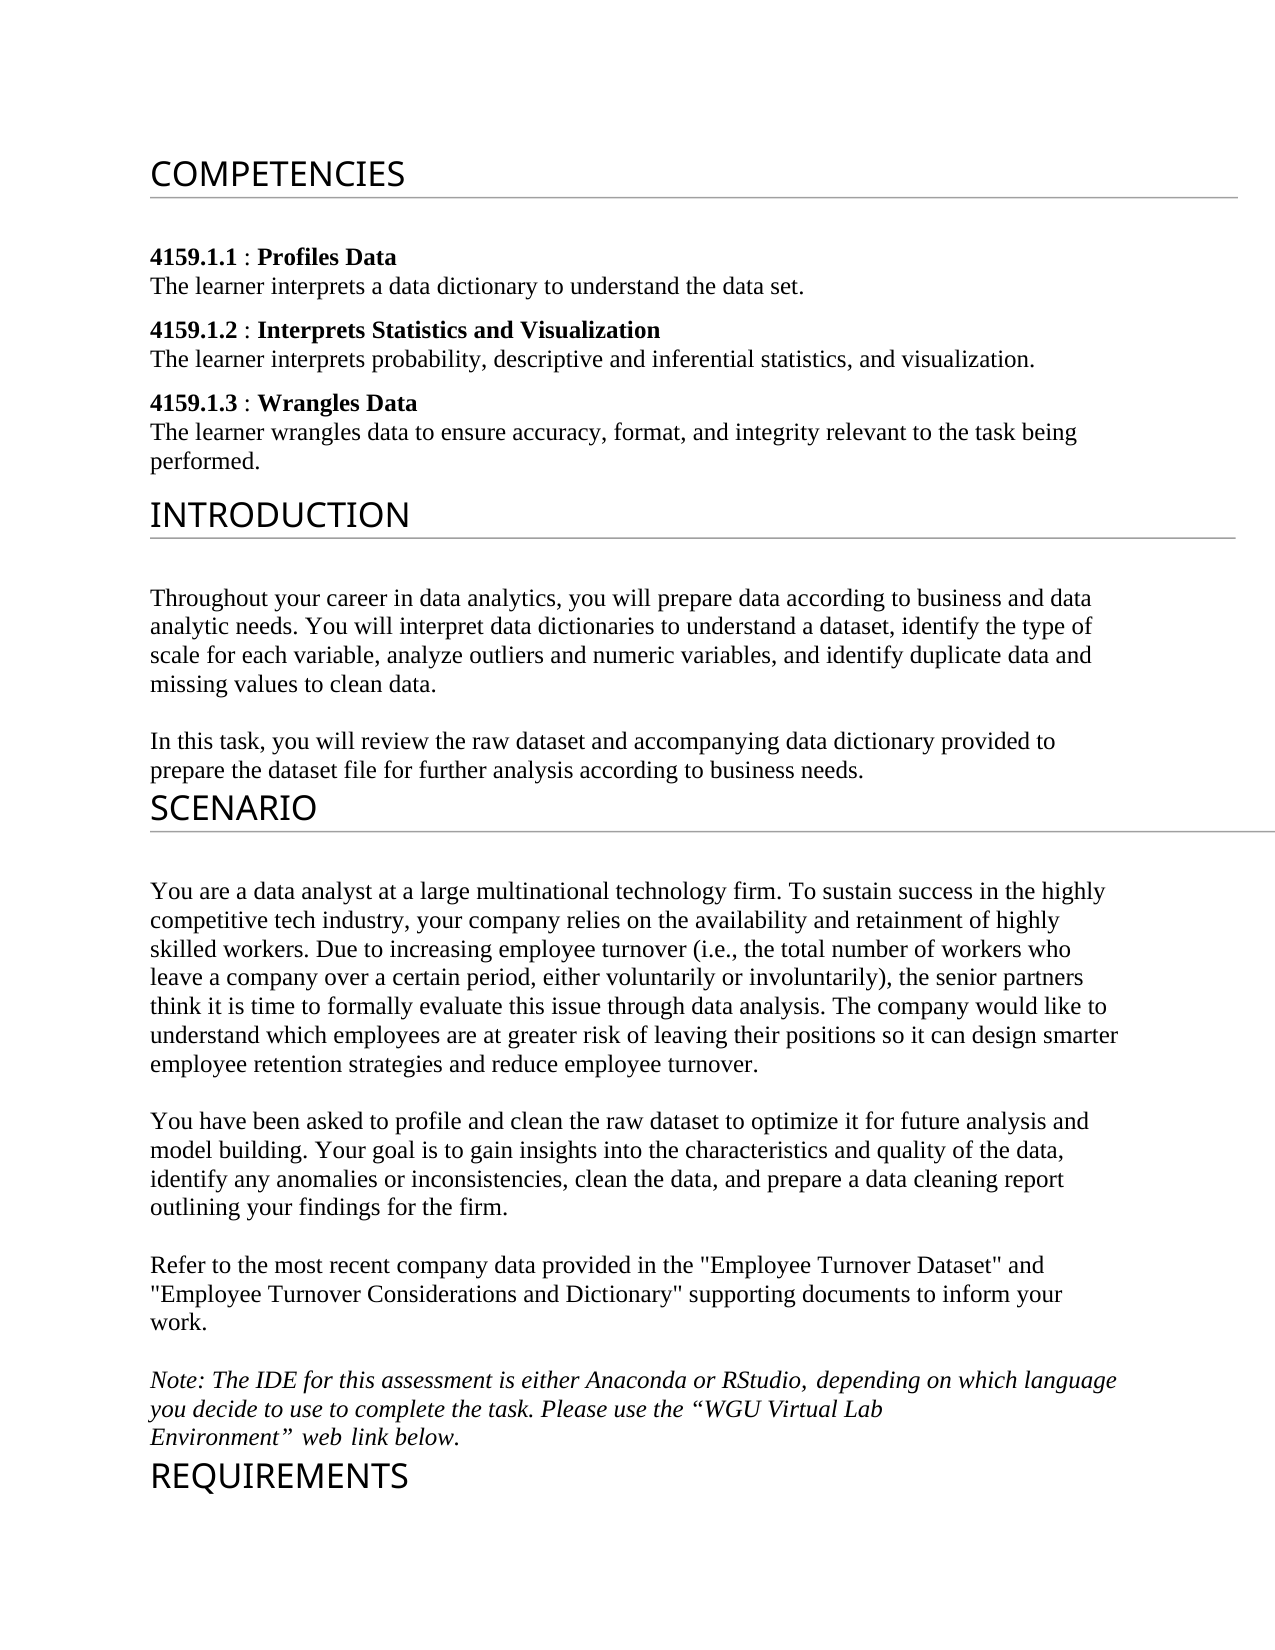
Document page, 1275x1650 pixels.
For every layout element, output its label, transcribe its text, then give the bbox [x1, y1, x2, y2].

text 4159.1.3 : Wrangles Data [150, 388, 1125, 417]
text Introduction [150, 490, 1125, 537]
text Requirements [150, 1451, 1125, 1498]
text 4159.1.2 : Interprets Statistics and Visualization [150, 315, 1125, 344]
text You have been asked to profile and clean the raw dataset to optimize it for future analysis and model building. Your goal is to gain insights into the characteristics and quality of the data, identify any anomalies or inconsistencies, clean the data, and prepare a data cleaning report outlining your findings for the firm. [150, 1106, 1125, 1221]
text You are a data analyst at a large multinational technology firm. To sustain success in the highly competitive tech industry, your company relies on the availability and retainment of highly skilled workers. Due to increasing employee turnover (i.e., the total number of workers who leave a company over a certain period, either voluntarily or involuntarily), the senior partners think it is time to formally evaluate this issue through data analysis. The company would like to understand which employees are at greater risk of leaving their positions so it can design smarter employee retention strategies and reduce employee turnover. [150, 876, 1125, 1077]
text Throughout your career in data analytics, you will prepare data according to business and data analytic needs. You will interpret data dictionaries to understand a dataset, identify the type of scale for each variable, analyze outliers and numeric variables, and identify duplicate data and missing values to clean data. In this task, you will review the raw dataset and accompanying data dictionary provided to prepare the dataset file for further analysis according to business needs. [150, 583, 1125, 784]
text 4159.1.1 : Profiles Data [150, 242, 1125, 271]
text Scenario [150, 784, 1125, 830]
text Note: The IDE for this assessment is either Anaconda or RStudio, depending on which language you decide to use to complete the task. Please use the “WGU Virtual Lab Environment” web link below. [150, 1365, 1125, 1451]
text The learner wrangles data to ensure accuracy, format, and integrity relevant to the task being performed. [150, 417, 1125, 475]
text The learner interprets probability, descriptive and inferential statistics, and visualization. [150, 344, 1125, 373]
text Competencies [150, 150, 1125, 196]
text The learner interprets a data dictionary to understand the data set. [150, 271, 1125, 300]
text Refer to the most recent company data provided in the "Employee Turnover Dataset" and "Employee Turnover Considerations and Dictionary" supporting documents to inform your work. [150, 1250, 1125, 1336]
